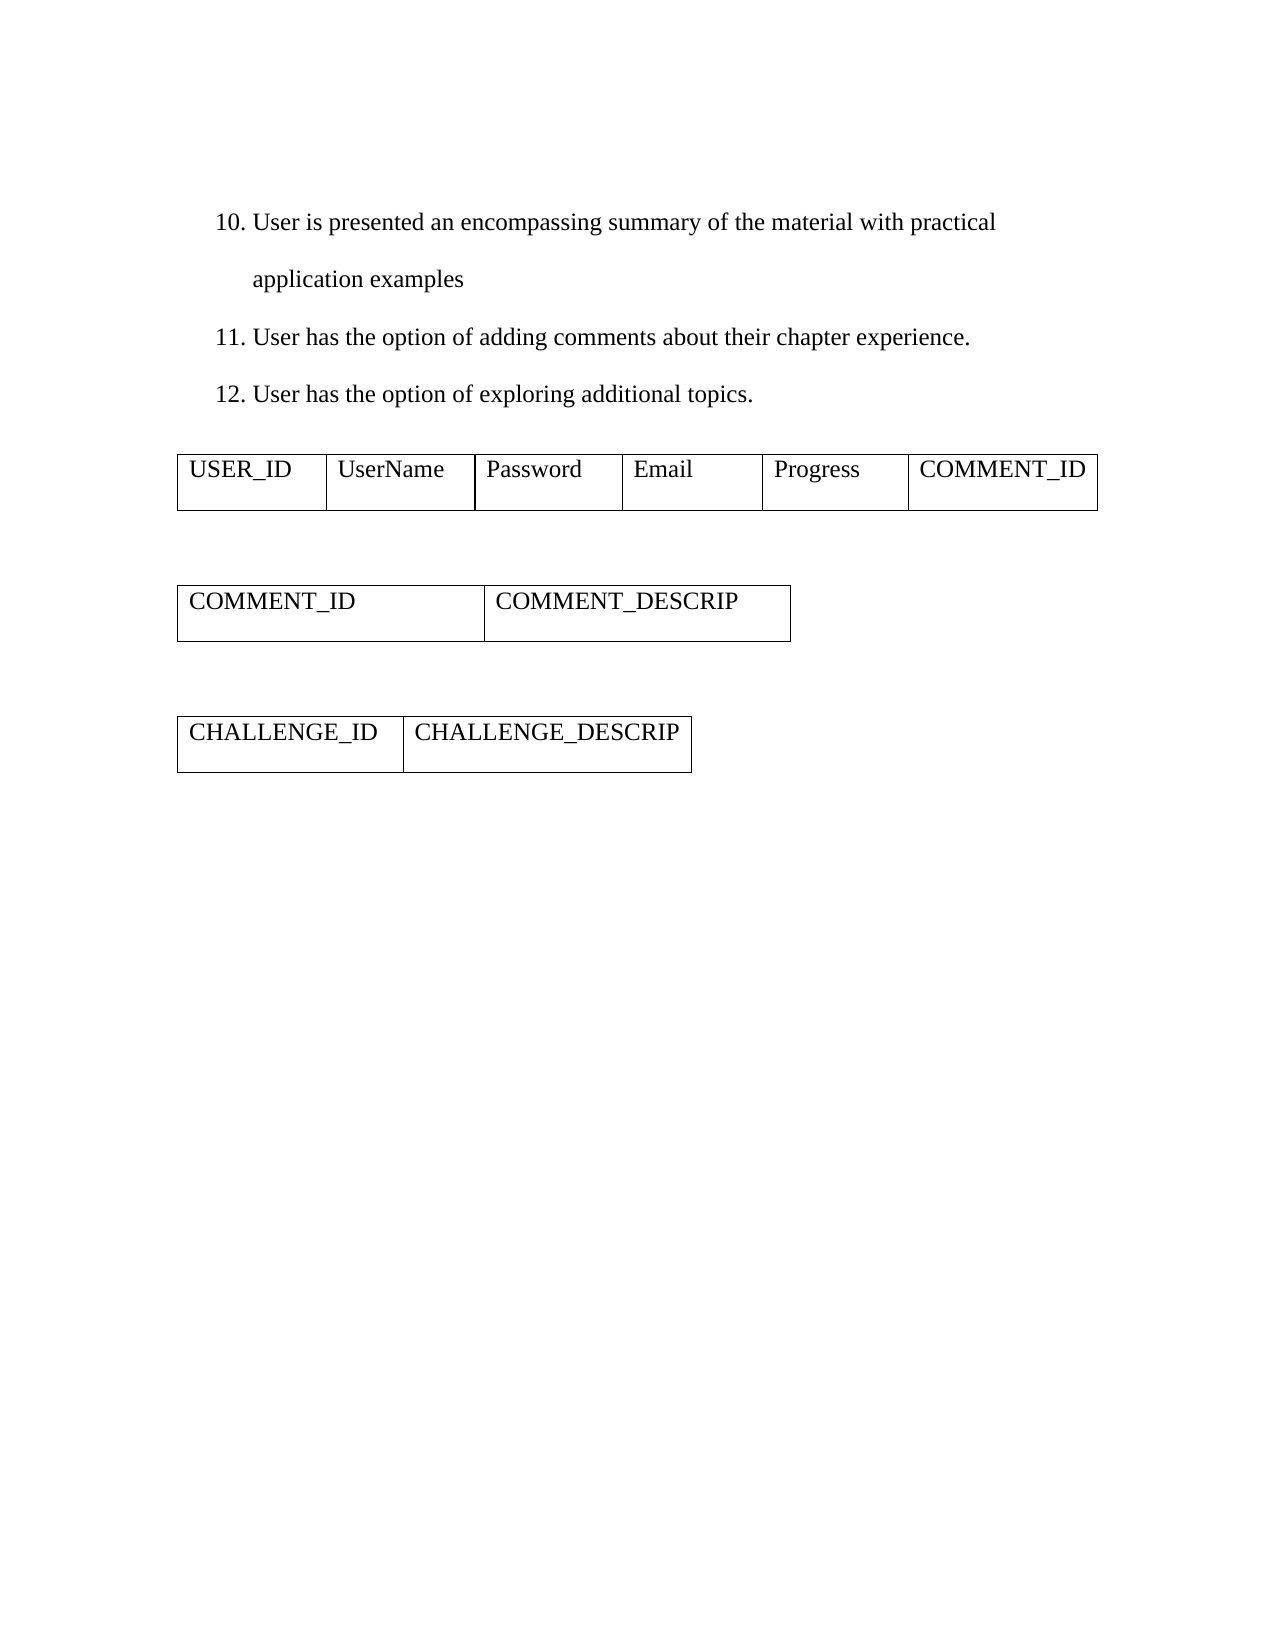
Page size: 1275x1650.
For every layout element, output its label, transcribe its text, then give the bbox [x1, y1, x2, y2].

table_header CHALLENGE_ID [178, 717, 403, 772]
list User has the option of adding comments about their chapter experience. [215, 322, 1098, 351]
table_header USER_ID [178, 455, 326, 509]
list User has the option of exploring additional topics. [215, 379, 1098, 408]
table_header COMMENT_DESCRIP [485, 586, 790, 641]
table_header UserName [327, 455, 474, 509]
table_header Progress [763, 455, 908, 509]
list User is presented an encompassing summary of the material with practical application examples [215, 207, 1098, 293]
table_header COMMENT_ID [178, 586, 484, 641]
table_header Email [623, 455, 762, 509]
table_header COMMENT_ID [909, 455, 1097, 509]
table_header CHALLENGE_DESCRIP [404, 717, 691, 772]
table_header Password [476, 455, 622, 509]
